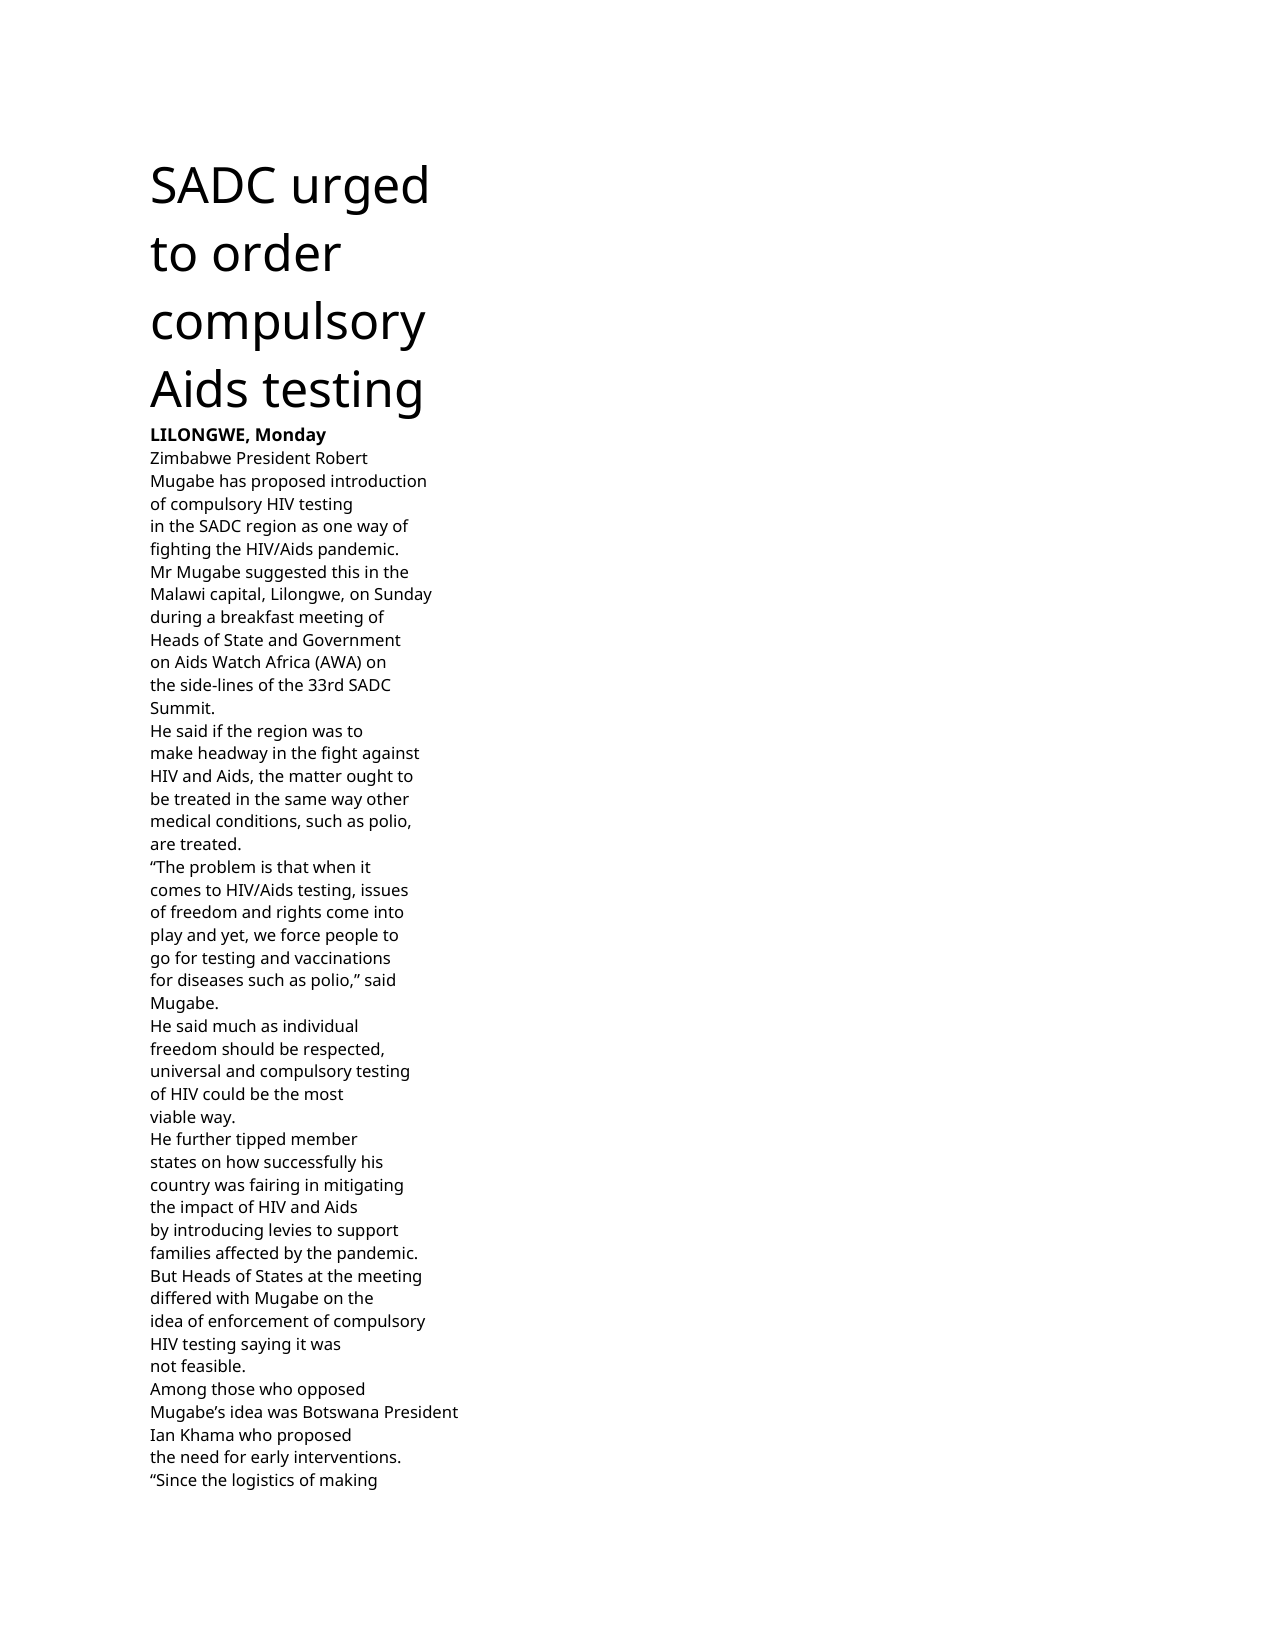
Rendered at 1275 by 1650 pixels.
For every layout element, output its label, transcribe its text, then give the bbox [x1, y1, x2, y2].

text families affected by the pandemic. [150, 1241, 1125, 1264]
text states on how successfully his [150, 1151, 1125, 1173]
text HIV testing saying it was [150, 1332, 1125, 1355]
text of freedom and rights come into [150, 901, 1125, 923]
text on Aids Watch Africa (AWA) on [150, 651, 1125, 674]
text during a breakfast meeting of [150, 606, 1125, 628]
text “The problem is that when it [150, 855, 1125, 878]
text But Heads of States at the meeting [150, 1264, 1125, 1287]
text idea of enforcement of compulsory [150, 1309, 1125, 1332]
text for diseases such as polio,” said [150, 969, 1125, 992]
text He said much as individual [150, 1014, 1125, 1037]
text the impact of HIV and Aids [150, 1196, 1125, 1219]
text Aids testing [150, 354, 1125, 422]
text Among those who opposed [150, 1378, 1125, 1400]
text to order [150, 218, 1125, 286]
text He said if the region was to [150, 719, 1125, 742]
text the side-lines of the 33rd SADC [150, 674, 1125, 696]
text compulsory [150, 286, 1125, 354]
text SADC urged [150, 150, 1125, 218]
text Zimbabwe President Robert [150, 447, 1125, 469]
text HIV and Aids, the matter ought to [150, 764, 1125, 787]
text the need for early interventions. [150, 1446, 1125, 1468]
text of compulsory HIV testing [150, 492, 1125, 515]
text Mugabe’s idea was Botswana President [150, 1400, 1125, 1423]
text Ian Khama who proposed [150, 1423, 1125, 1446]
text in the SADC region as one way of [150, 515, 1125, 537]
text Malawi capital, Lilongwe, on Sunday [150, 583, 1125, 606]
text not feasible. [150, 1355, 1125, 1378]
text viable way. [150, 1105, 1125, 1128]
text be treated in the same way other [150, 787, 1125, 810]
text go for testing and vaccinations [150, 946, 1125, 969]
text Mugabe has proposed introduction [150, 469, 1125, 492]
text Mr Mugabe suggested this in the [150, 560, 1125, 583]
text by introducing levies to support [150, 1219, 1125, 1241]
text He further tipped member [150, 1128, 1125, 1151]
text play and yet, we force people to [150, 923, 1125, 946]
text LILONGWE, Monday [150, 422, 1125, 447]
text country was fairing in mitigating [150, 1173, 1125, 1196]
text Summit. [150, 696, 1125, 719]
text make headway in the fight against [150, 742, 1125, 764]
text “Since the logistics of making [150, 1468, 1125, 1491]
text of HIV could be the most [150, 1082, 1125, 1105]
text differed with Mugabe on the [150, 1287, 1125, 1309]
text universal and compulsory testing [150, 1060, 1125, 1082]
text are treated. [150, 833, 1125, 855]
text Mugabe. [150, 992, 1125, 1014]
text medical conditions, such as polio, [150, 810, 1125, 833]
text freedom should be respected, [150, 1037, 1125, 1060]
text comes to HIV/Aids testing, issues [150, 878, 1125, 901]
text fighting the HIV/Aids pandemic. [150, 537, 1125, 560]
text Heads of State and Government [150, 628, 1125, 651]
